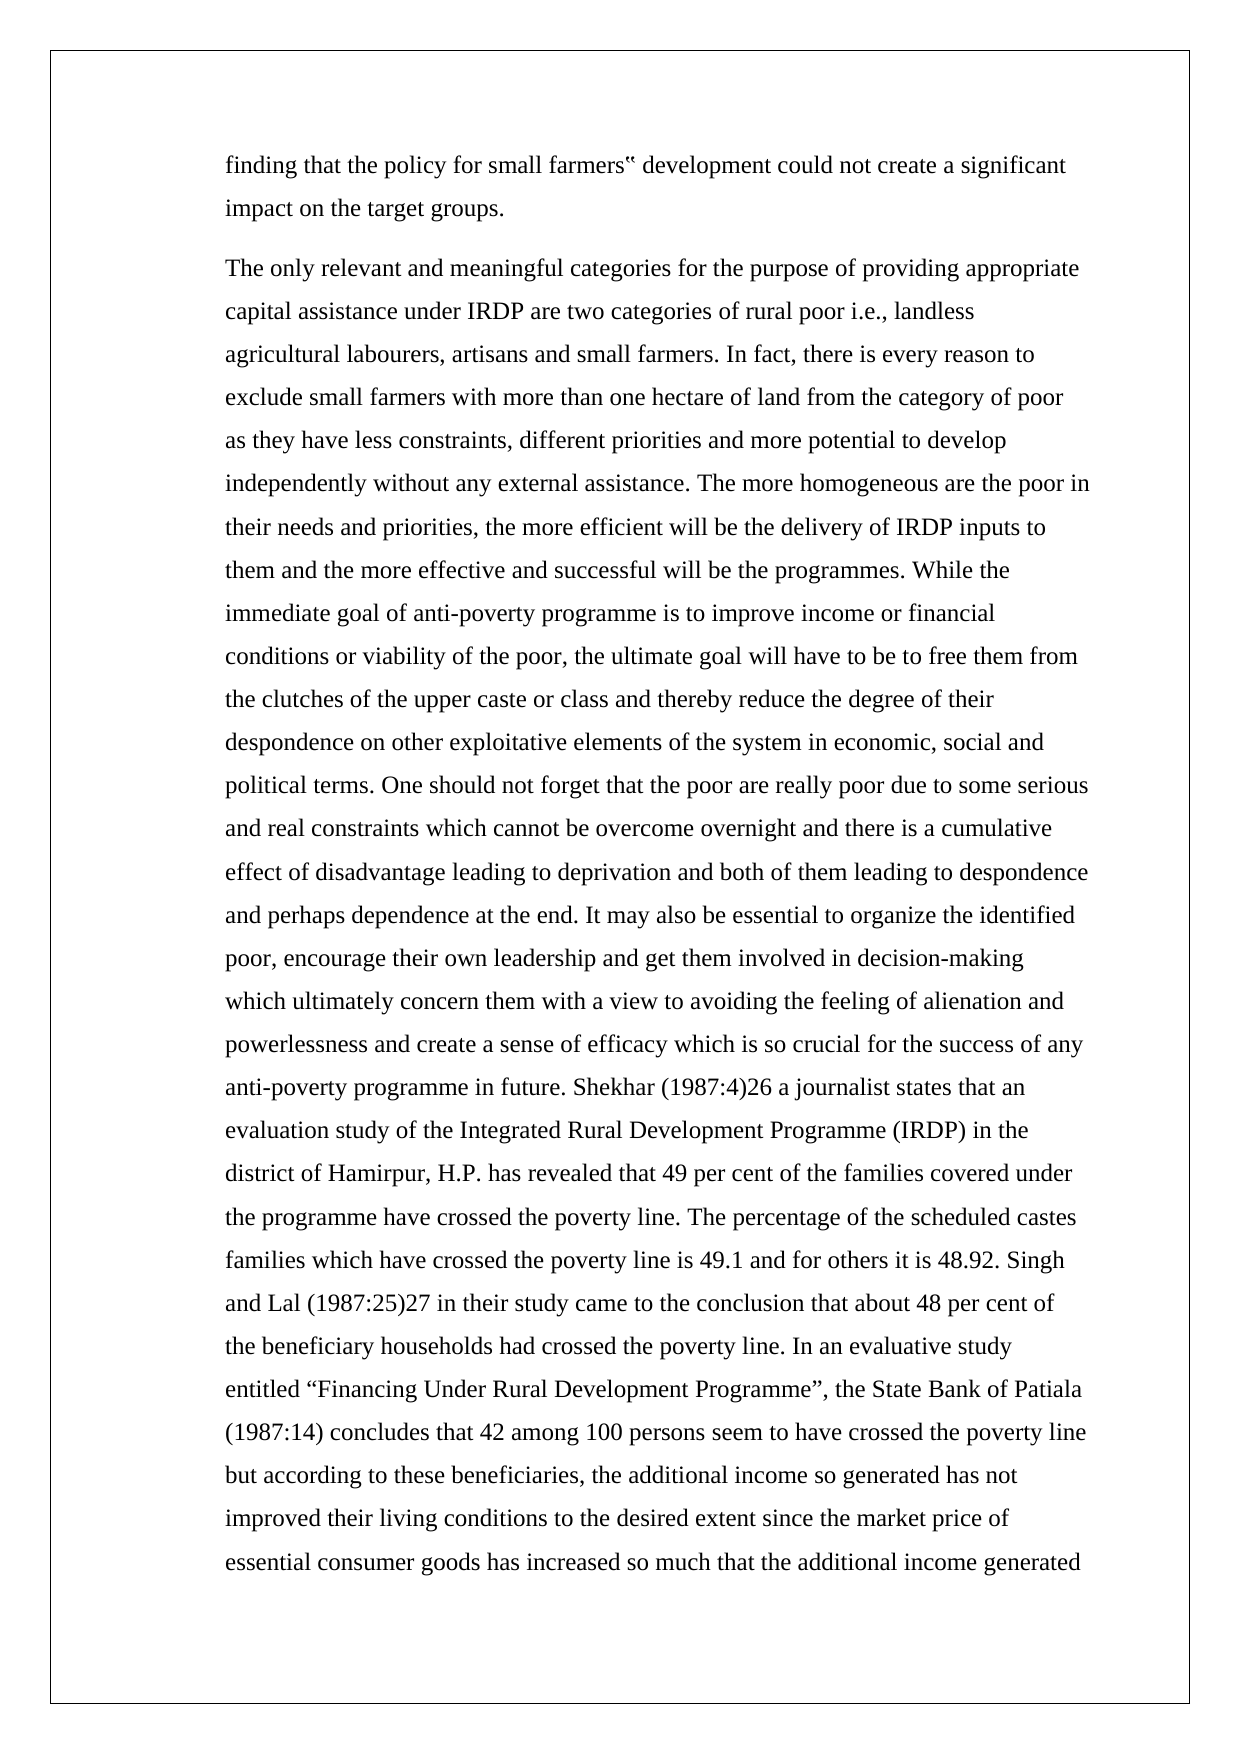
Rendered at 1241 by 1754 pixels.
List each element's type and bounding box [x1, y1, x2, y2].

text [225, 150, 1090, 222]
text [225, 253, 1090, 1575]
